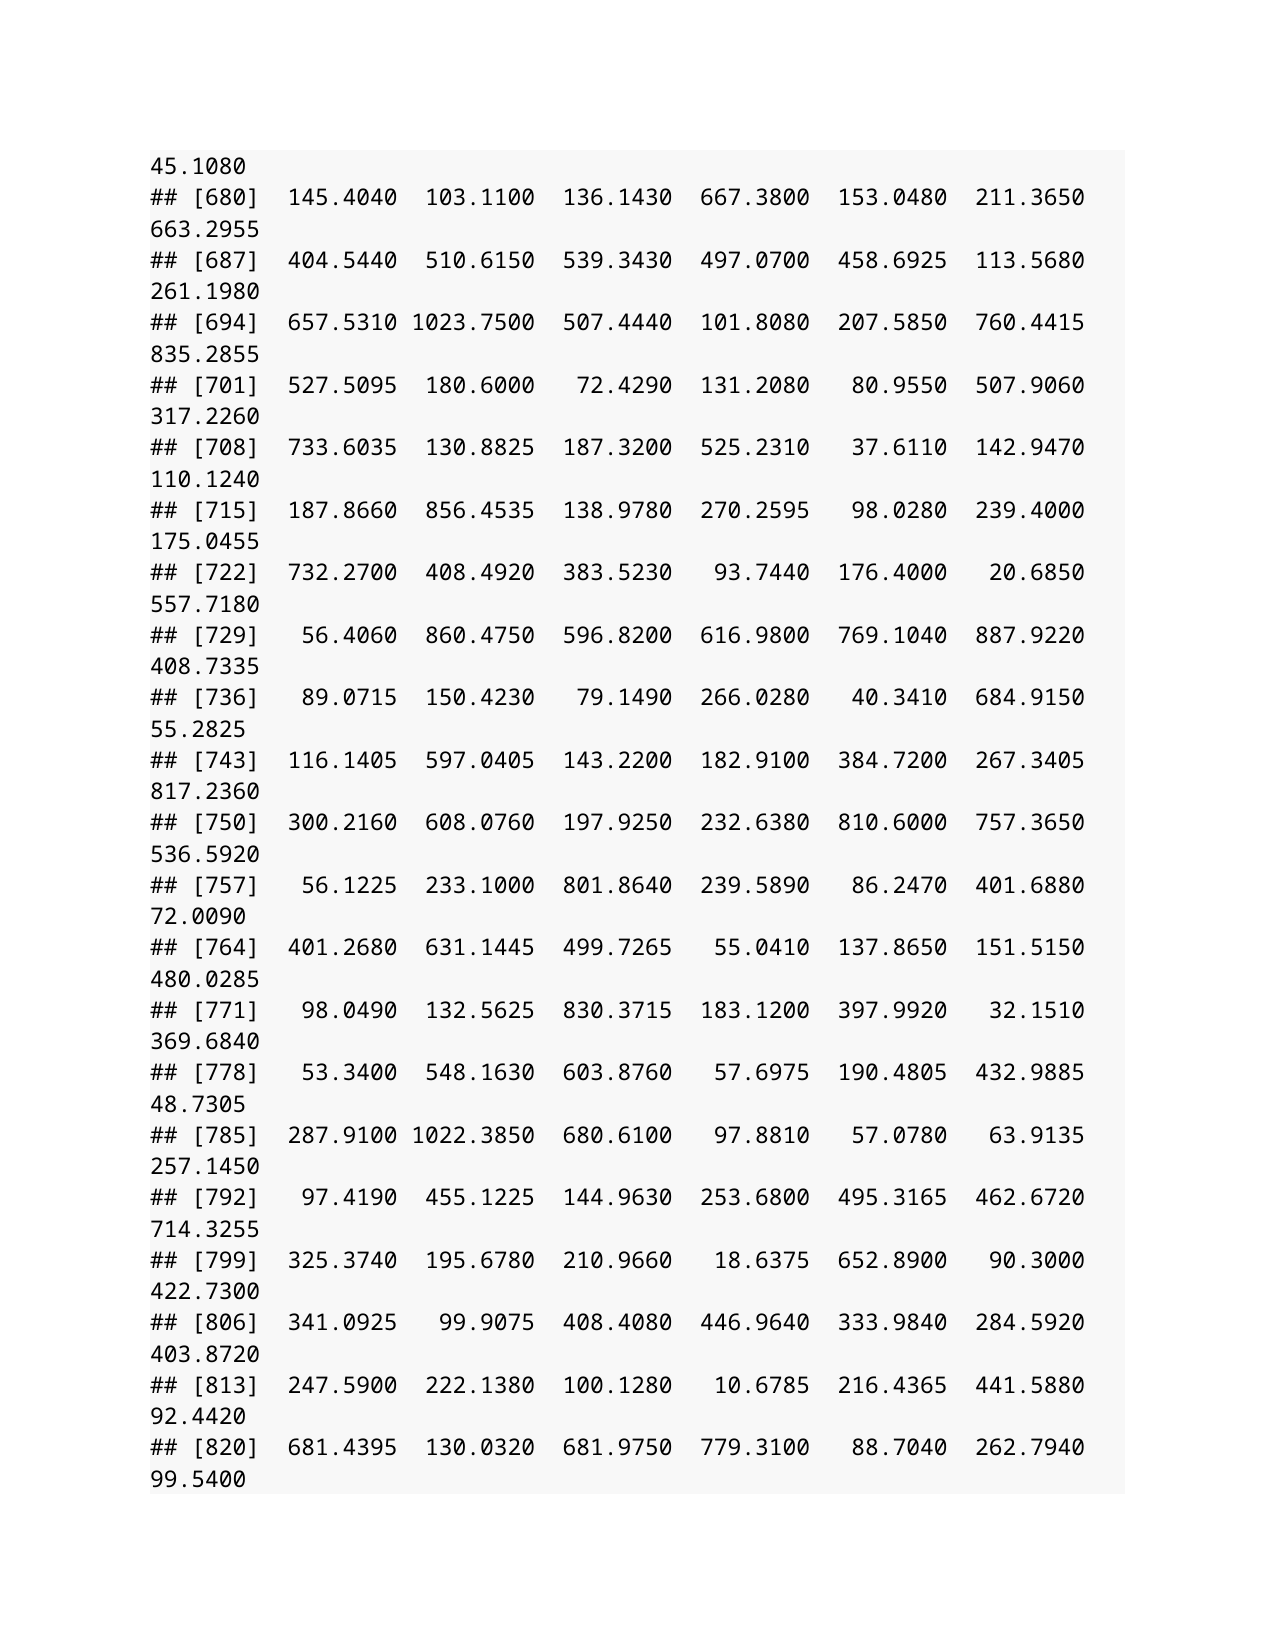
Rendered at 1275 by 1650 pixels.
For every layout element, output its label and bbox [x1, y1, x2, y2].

text [150, 150, 1125, 1494]
